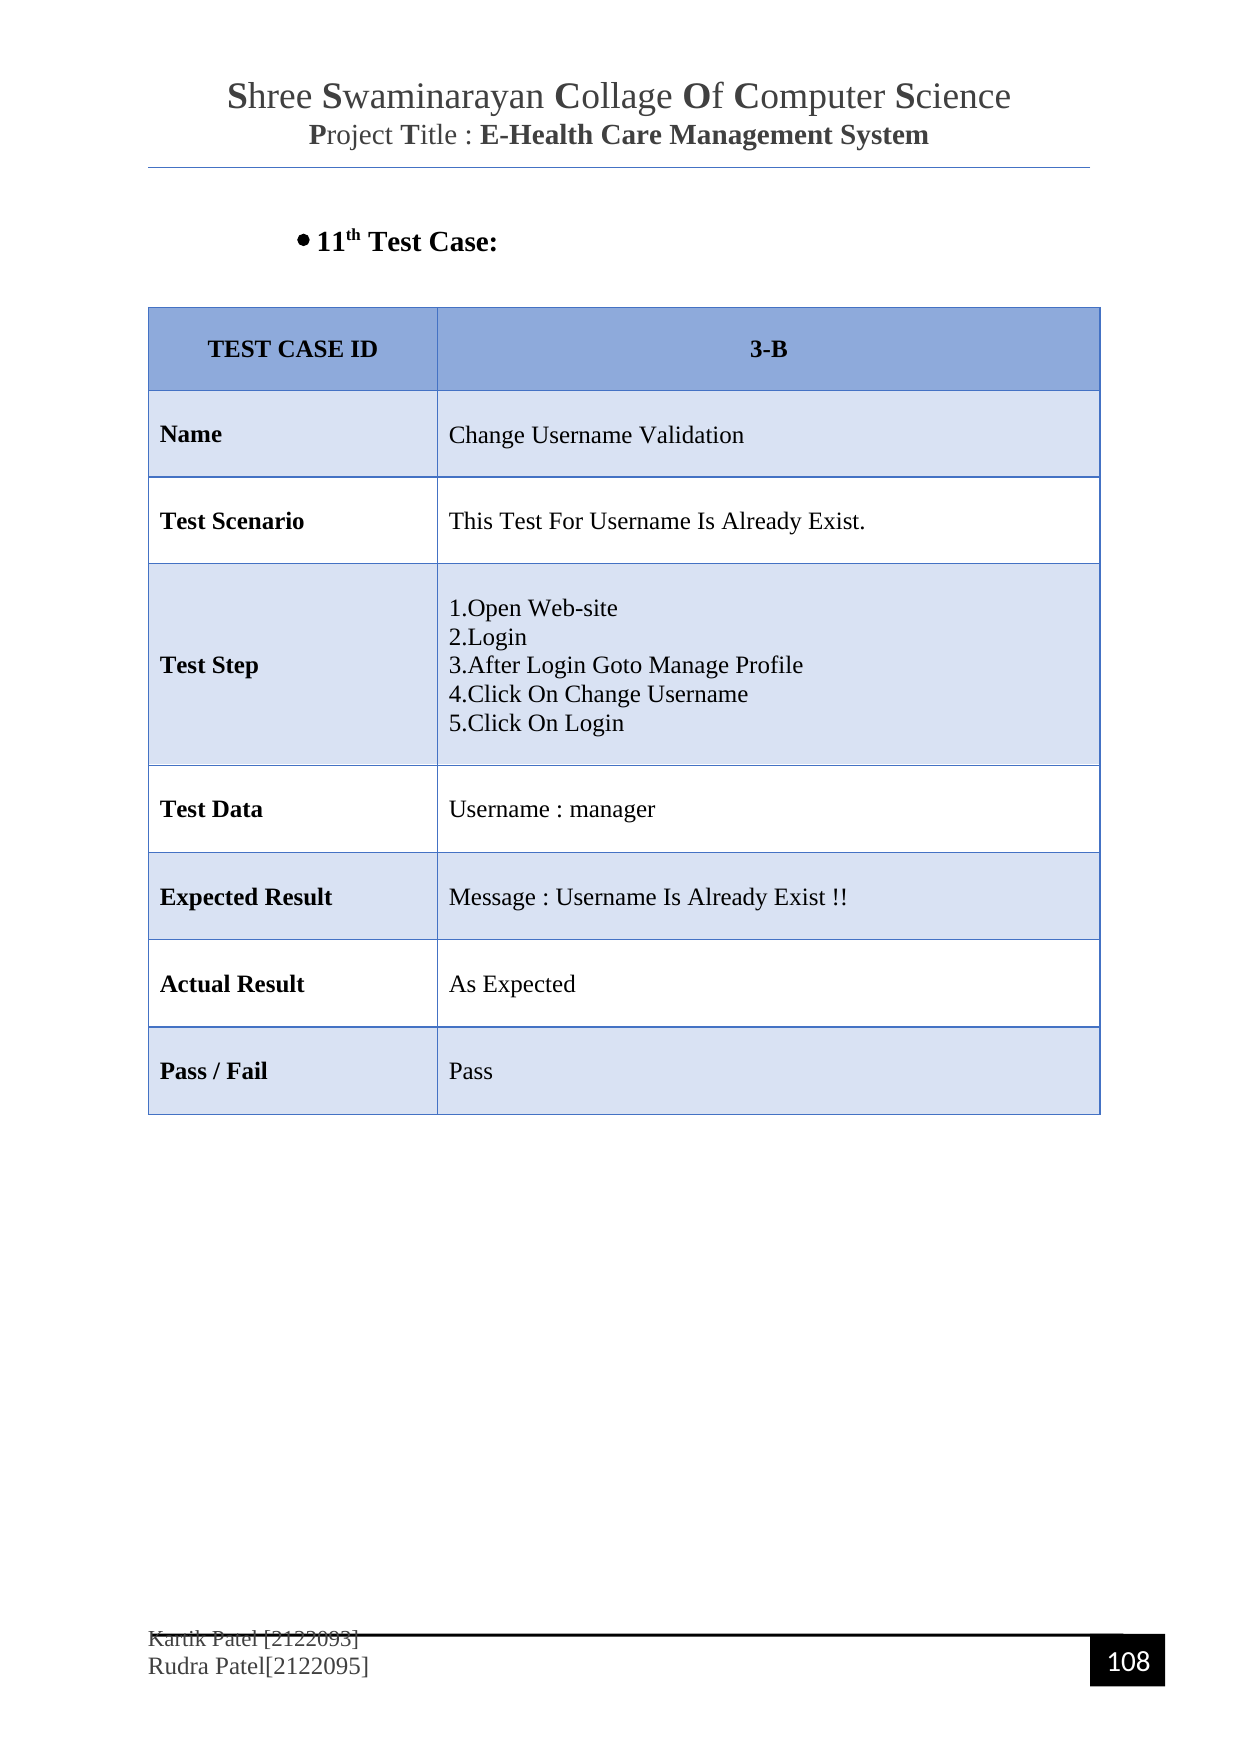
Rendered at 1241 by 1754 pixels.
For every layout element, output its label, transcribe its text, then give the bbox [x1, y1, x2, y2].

table_cell Test Scenario [149, 478, 437, 563]
table_cell As Expected [438, 940, 1099, 1026]
table_cell Expected Result [149, 853, 437, 939]
table_cell Pass [438, 1028, 1099, 1114]
table_cell 1.Open Web-site 2.Login 3.After Login Goto Manage Profile 4.Click On Change Username 5.Click On Login [438, 564, 1099, 764]
table_cell Change Username Validation [438, 391, 1099, 476]
table_cell Username : manager [438, 766, 1099, 852]
list 11th Test Case: [298, 224, 1090, 288]
table_cell Actual Result [149, 940, 437, 1026]
table_cell Pass / Fail [149, 1028, 437, 1114]
table_cell This Test For Username Is Already Exist. [438, 478, 1099, 563]
table_cell Name [149, 391, 437, 476]
table_cell Test Step [149, 564, 437, 764]
table_cell Test Data [149, 766, 437, 852]
table_cell Message : Username Is Already Exist !! [438, 853, 1099, 939]
table_header 3-B [438, 308, 1099, 390]
table_header TEST CASE ID [149, 308, 437, 390]
